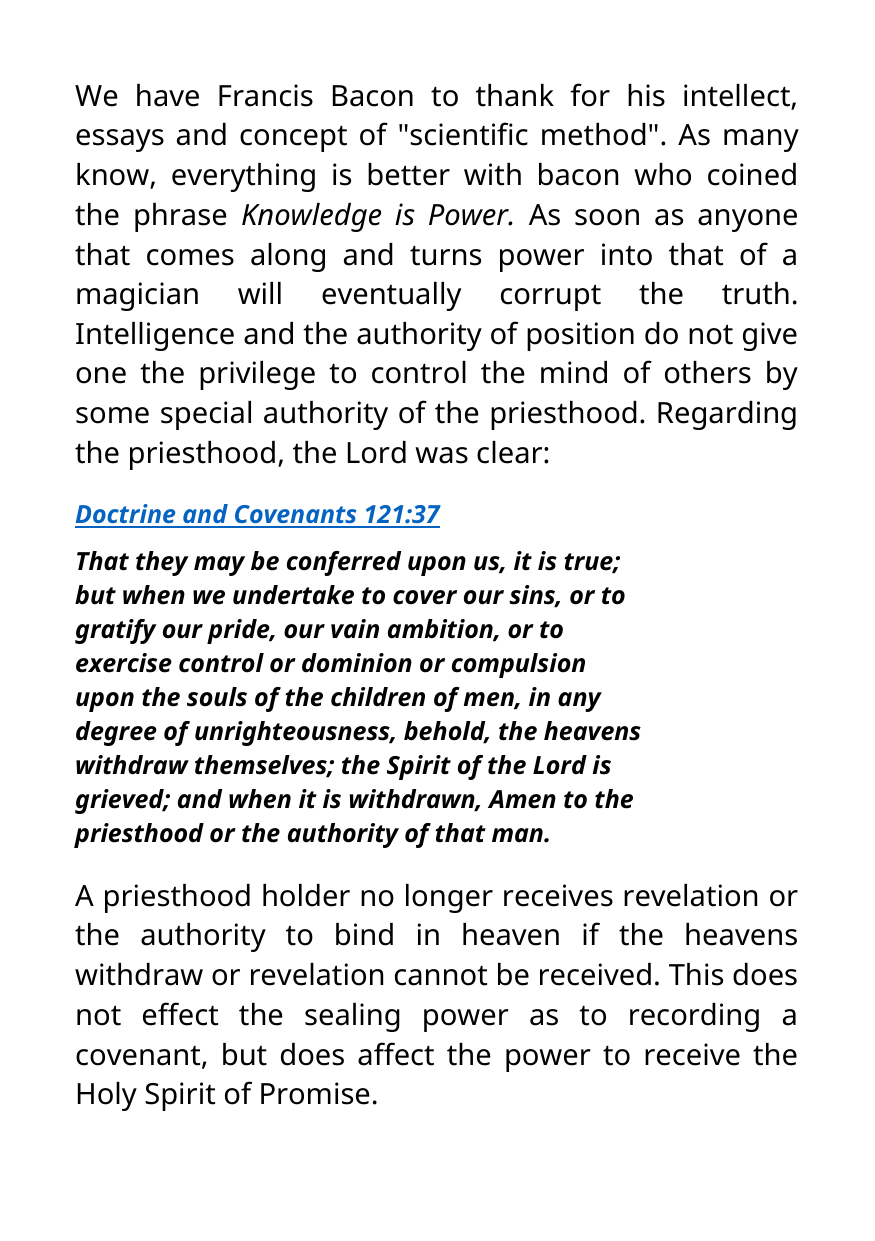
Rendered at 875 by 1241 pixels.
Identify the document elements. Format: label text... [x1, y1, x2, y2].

list We have Francis Bacon to thank for his intellect, essays and concept of "scientific method". As many know, everything is better with bacon who coined the phrase Knowledge is Power. As soon as anyone that comes along and turns power into that of a magician will eventually corrupt the truth. Intelligence and the authority of position do not give one the privilege to control the mind of others by some special authority of the priesthood. Regarding the priesthood, the Lord was clear: [75, 75, 799, 472]
list That they may be conferred upon us, it is true; but when we undertake to cover our sins, or to gratify our pride, our vain ambition, or to exercise control or dominion or compulsion upon the souls of the children of men, in any degree of unrighteousness, behold, the heavens withdraw themselves; the Spirit of the Lord is grieved; and when it is withdrawn, Amen to the priesthood or the authority of that man. [75, 543, 649, 850]
list A priesthood holder no longer receives revelation or the authority to bind in heaven if the heavens withdraw or revelation cannot be received. This does not effect the sealing power as to recording a covenant, but does affect the power to receive the Holy Spirit of Promise. [75, 875, 799, 1113]
list Doctrine and Covenants 121:37 [75, 497, 649, 531]
